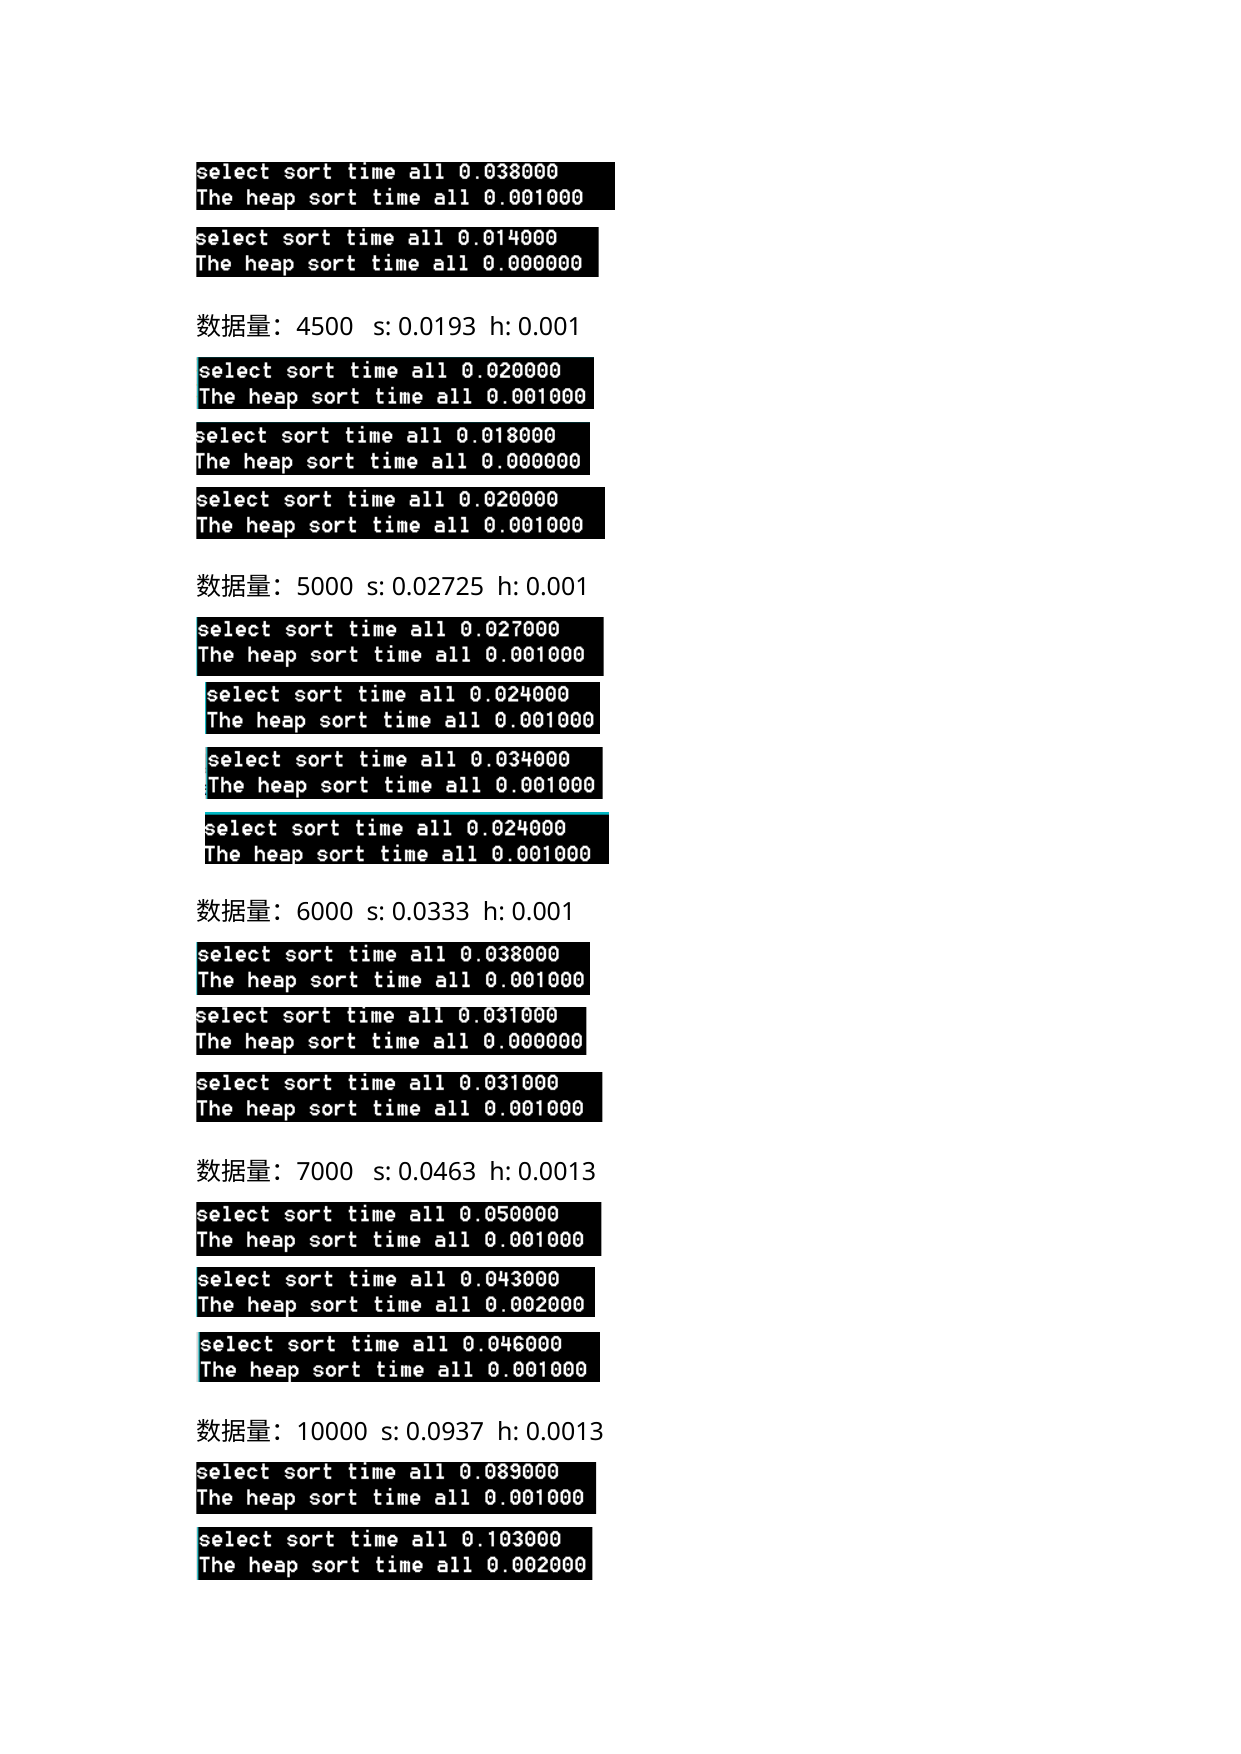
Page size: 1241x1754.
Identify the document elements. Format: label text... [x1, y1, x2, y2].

picture [196, 1267, 595, 1317]
picture [196, 487, 605, 539]
picture [205, 812, 609, 864]
picture [196, 422, 590, 475]
text 数据量：4500 s: 0.0193 h: 0.001 [183, 292, 1057, 357]
text 数据量：5000 s: 0.02725 h: 0.001 [183, 552, 1057, 617]
picture [196, 1527, 593, 1580]
picture [196, 942, 590, 995]
picture [196, 617, 604, 676]
picture [196, 1072, 603, 1122]
text 数据量：6000 s: 0.0333 h: 0.001 [183, 877, 1057, 942]
picture [196, 162, 615, 210]
picture [196, 1332, 600, 1382]
text 数据量：10000 s: 0.0937 h: 0.0013 [183, 1397, 1057, 1462]
picture [196, 1462, 597, 1514]
picture [196, 357, 594, 409]
picture [205, 682, 600, 734]
picture [196, 1007, 587, 1055]
picture [196, 227, 599, 277]
text 数据量：7000 s: 0.0463 h: 0.0013 [183, 1137, 1057, 1202]
picture [205, 747, 603, 799]
picture [196, 1202, 602, 1256]
